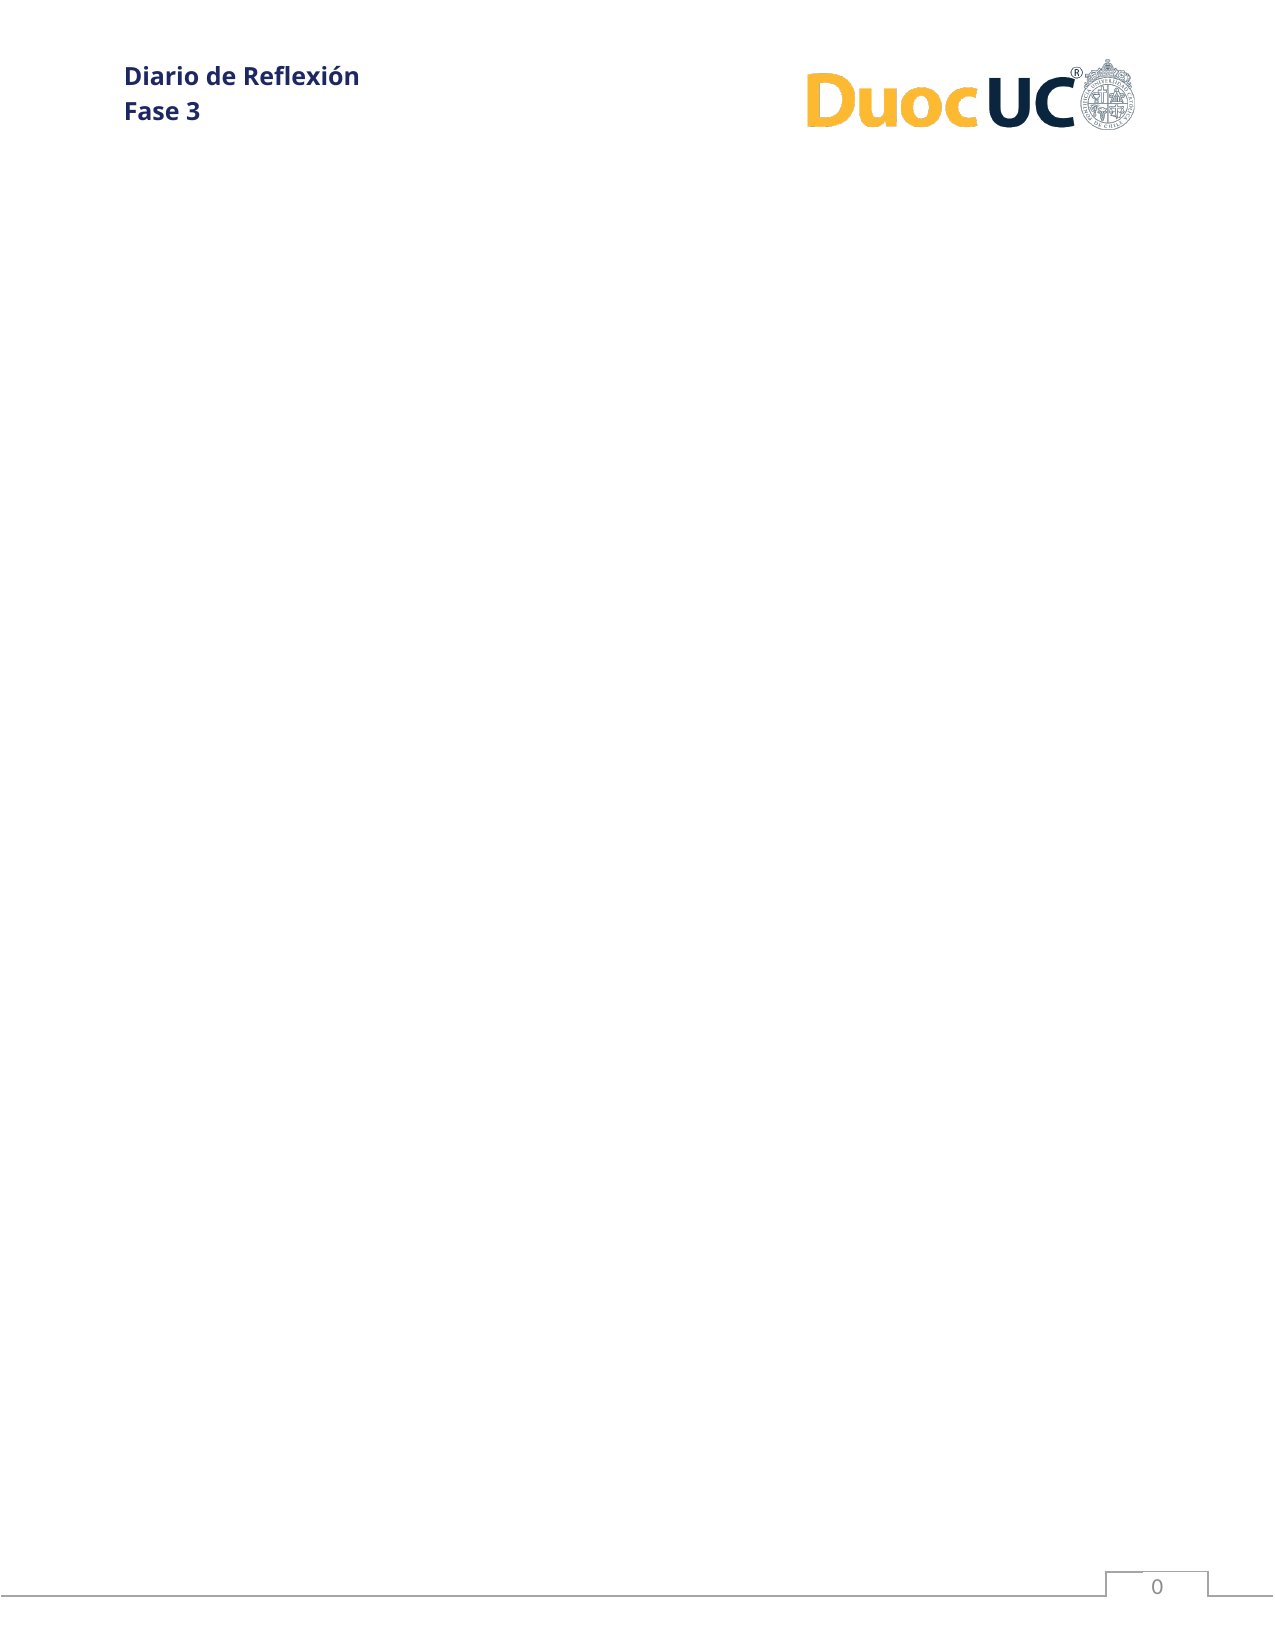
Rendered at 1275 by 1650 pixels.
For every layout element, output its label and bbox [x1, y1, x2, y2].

picture [807, 59, 1135, 130]
